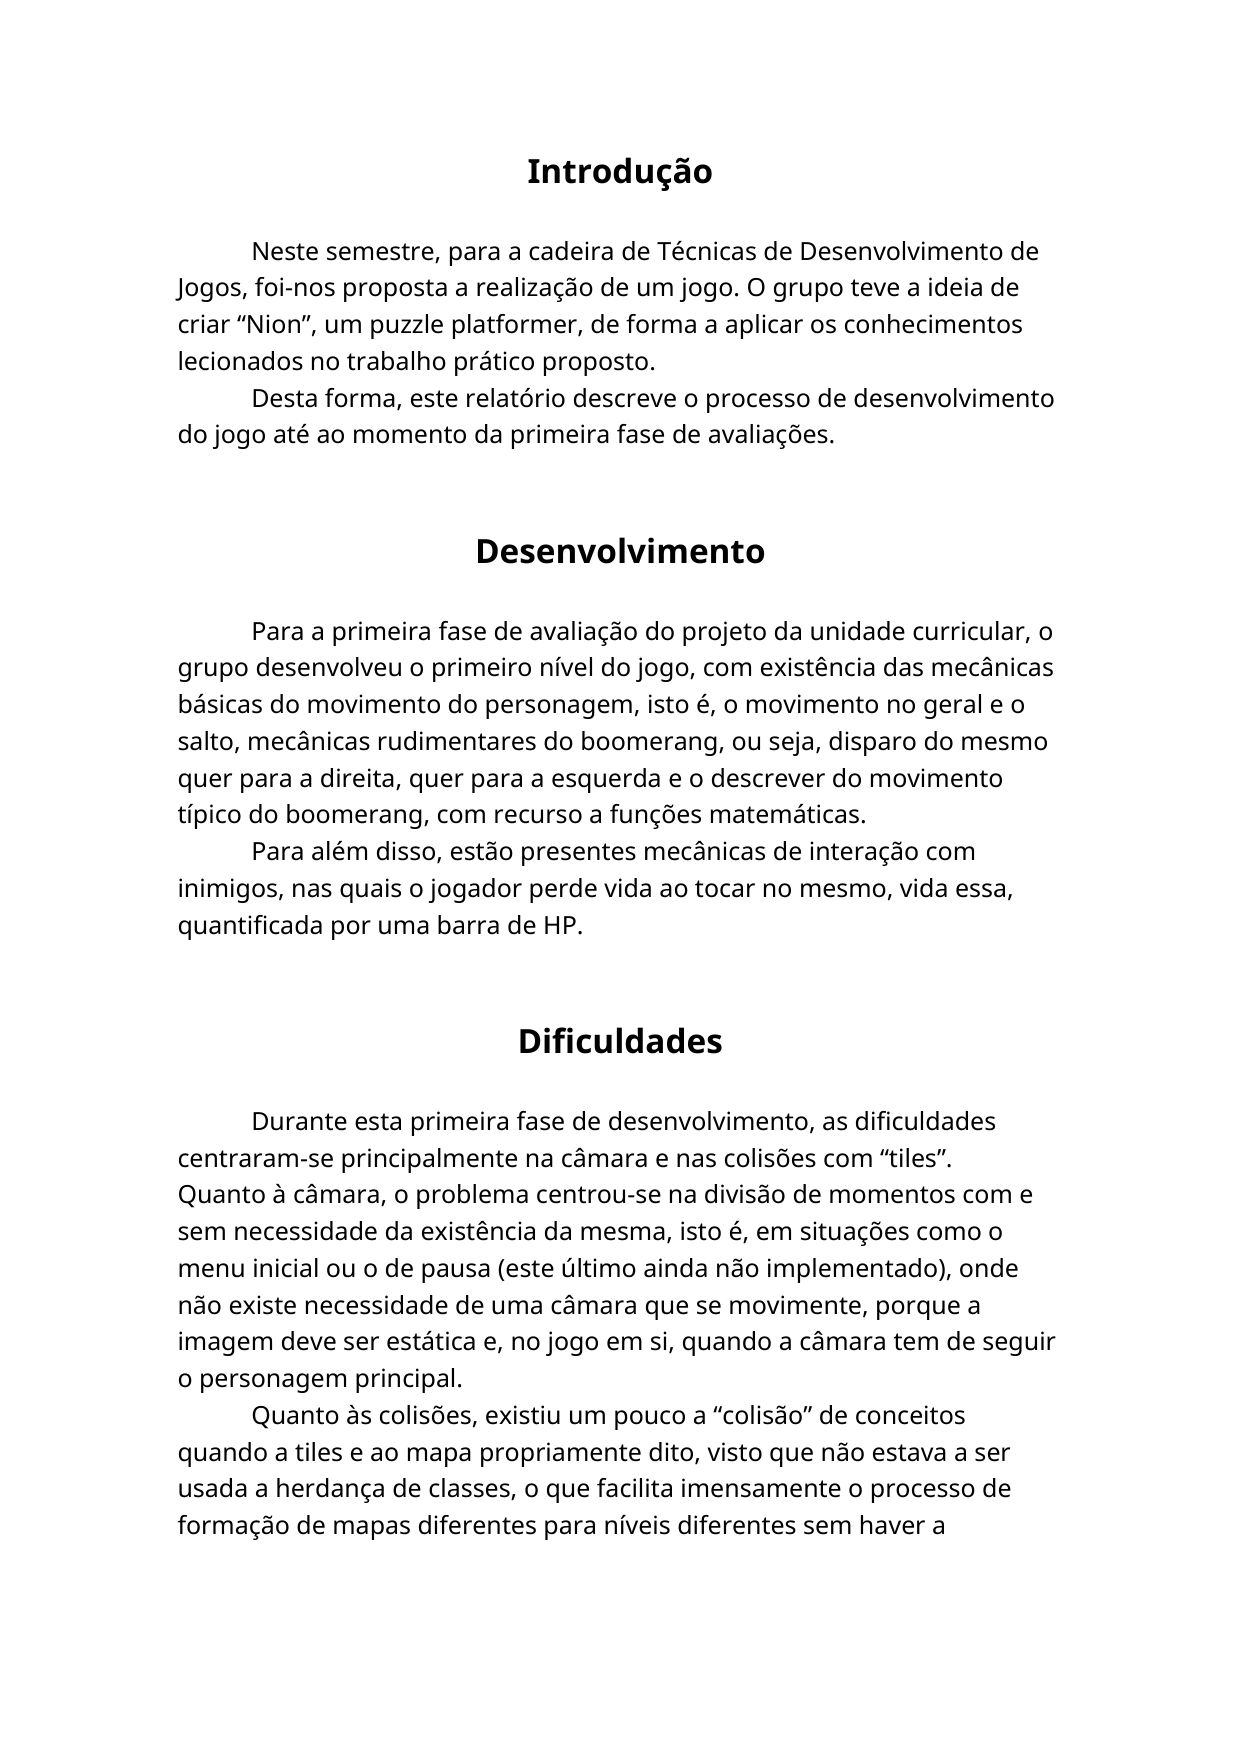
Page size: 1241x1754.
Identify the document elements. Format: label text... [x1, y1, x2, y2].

text Para além disso, estão presentes mecânicas de interação com inimigos, nas quais o jogador perde vida ao tocar no mesmo, vida essa, quantificada por uma barra de HP. [177, 834, 1063, 941]
text Desta forma, este relatório descreve o processo de desenvolvimento do jogo até ao momento da primeira fase de avaliações. [177, 380, 1063, 451]
text Desenvolvimento [177, 527, 1063, 573]
text Durante esta primeira fase de desenvolvimento, as dificuldades centraram-se principalmente na câmara e nas colisões com “tiles”. [177, 1103, 1063, 1174]
text Introdução [177, 148, 1063, 193]
text Dificuldades [177, 1018, 1063, 1063]
text Para a primeira fase de avaliação do projeto da unidade curricular, o grupo desenvolveu o primeiro nível do jogo, com existência das mecânicas básicas do movimento do personagem, isto é, o movimento no geral e o salto, mecânicas rudimentares do boomerang, ou seja, disparo do mesmo quer para a direita, quer para a esquerda e o descrever do movimento típico do boomerang, com recurso a funções matemáticas. [177, 613, 1063, 831]
text Neste semestre, para a cadeira de Técnicas de Desenvolvimento de Jogos, foi-nos proposta a realização de um jogo. O grupo teve a ideia de criar “Nion”, um puzzle platformer, de forma a aplicar os conhecimentos lecionados no trabalho prático proposto. [177, 233, 1063, 378]
text Quanto à câmara, o problema centrou-se na divisão de momentos com e sem necessidade da existência da mesma, isto é, em situações como o menu inicial ou o de pausa (este último ainda não implementado), onde não existe necessidade de uma câmara que se movimente, porque a imagem deve ser estática e, no jogo em si, quando a câmara tem de seguir o personagem principal. [177, 1177, 1063, 1395]
